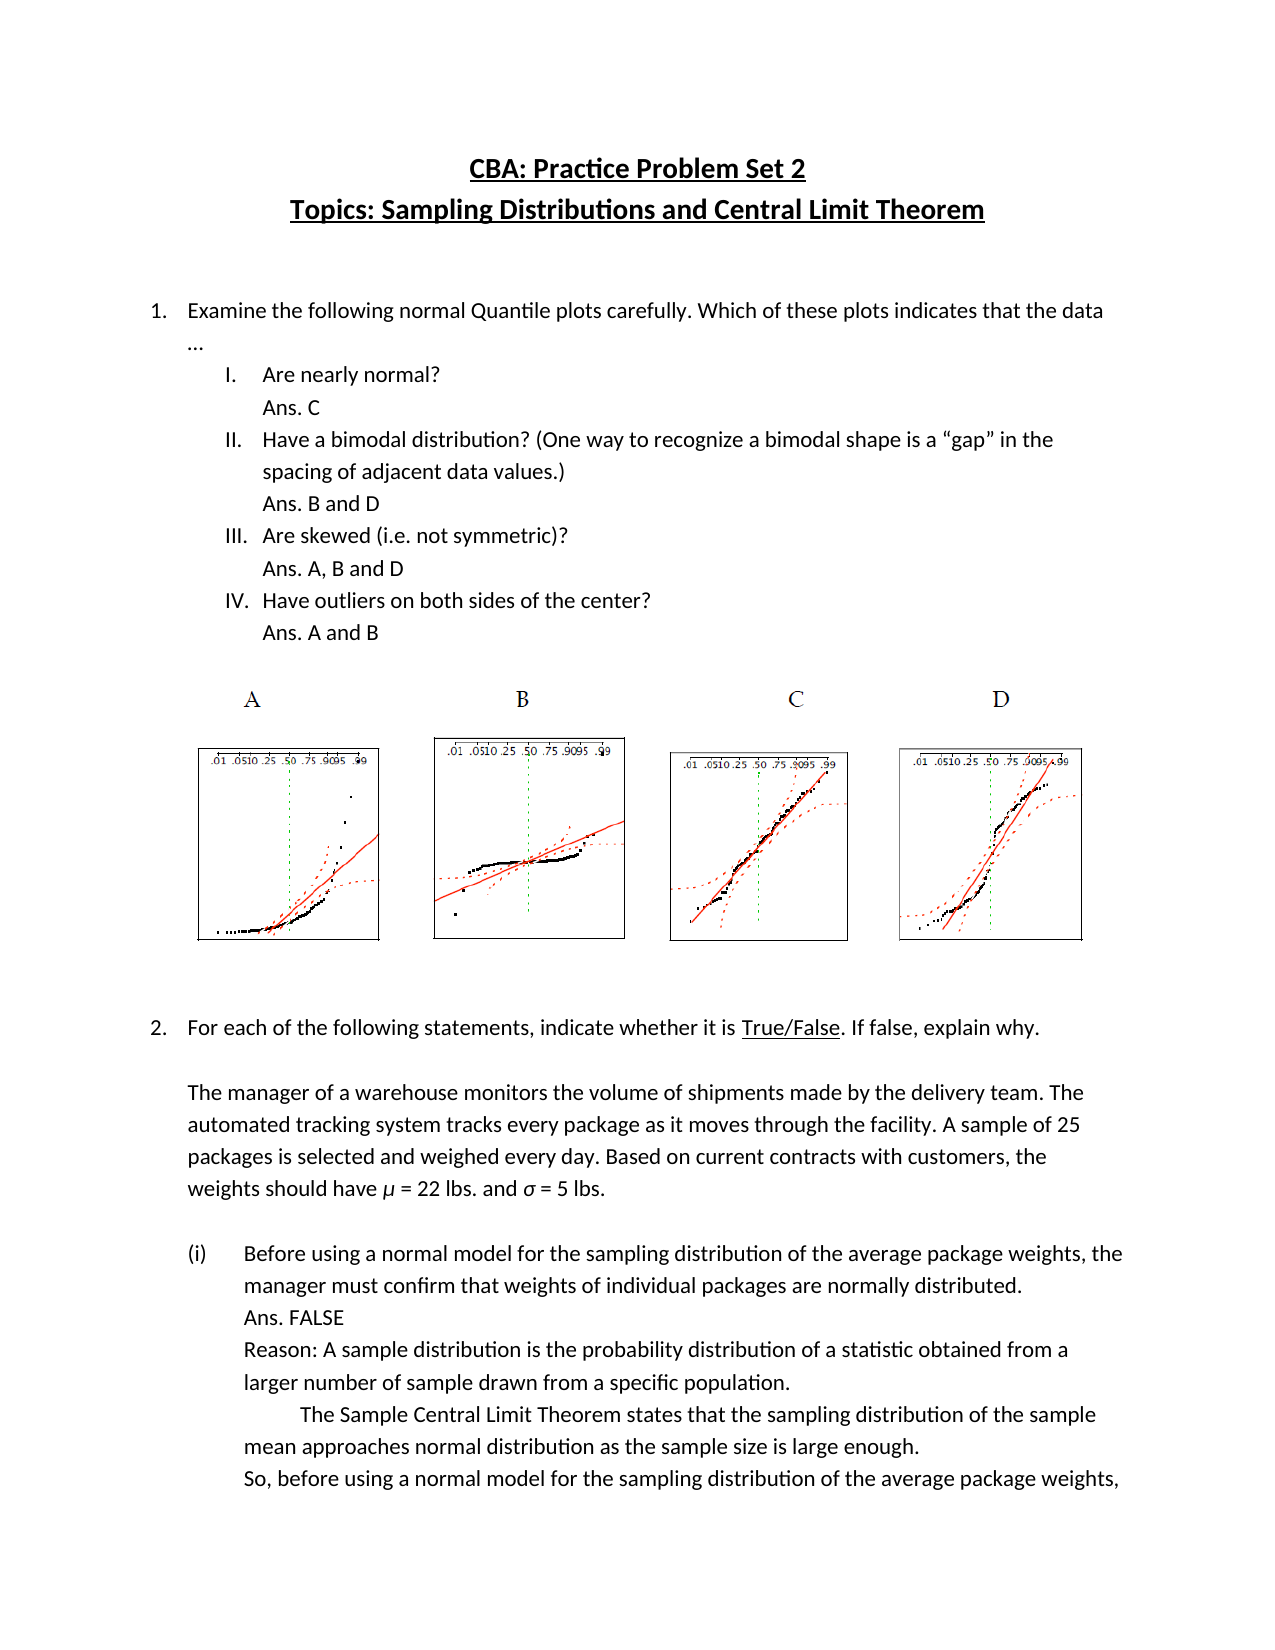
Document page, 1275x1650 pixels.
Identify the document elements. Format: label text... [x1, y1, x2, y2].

text Ans. B and D [262, 489, 1125, 517]
text Ans. A and B [262, 618, 1125, 646]
list Are nearly normal? [225, 361, 1125, 389]
list Before using a normal model for the sampling distribution of the average package weights, the manager must confirm that weights of individual packages are normally distributed. [187, 1239, 1125, 1299]
list The Sample Central Limit Theorem states that the sampling distribution of the sample mean approaches normal distribution as the sample size is large enough. [244, 1400, 1125, 1460]
list Ans. FALSE [244, 1303, 1125, 1331]
list Are skewed (i.e. not symmetric)? [225, 522, 1125, 549]
list Reason: A sample distribution is the probability distribution of a statistic obtained from a larger number of sample drawn from a specific population. [244, 1335, 1125, 1396]
list Have outliers on both sides of the center? [225, 586, 1125, 614]
list Examine the following normal Quantile plots carefully. Which of these plots indicates that the data … [150, 296, 1125, 356]
list Have a bimodal distribution? (One way to recognize a bimodal shape is a “gap” in the spacing of adjacent data values.) [225, 425, 1125, 485]
text Ans. C [262, 393, 1125, 421]
text CBA: Practice Problem Set 2 [150, 150, 1125, 186]
text The manager of a warehouse monitors the volume of shipments made by the delivery team. The automated tracking system tracks every package as it moves through the facility. A sample of 25 packages is selected and weighed every day. Based on current contracts with customers, the weights should have μ = 22 lbs. and σ = 5 lbs. [187, 1078, 1125, 1202]
text Topics: Sampling Distributions and Central Limit Theorem [150, 191, 1125, 227]
list So, before using a normal model for the sampling distribution of the average package weights, [244, 1464, 1125, 1492]
text Ans. A, B and D [262, 554, 1125, 582]
list For each of the following statements, indicate whether it is True/False. If false, explain why. [150, 1013, 1125, 1042]
